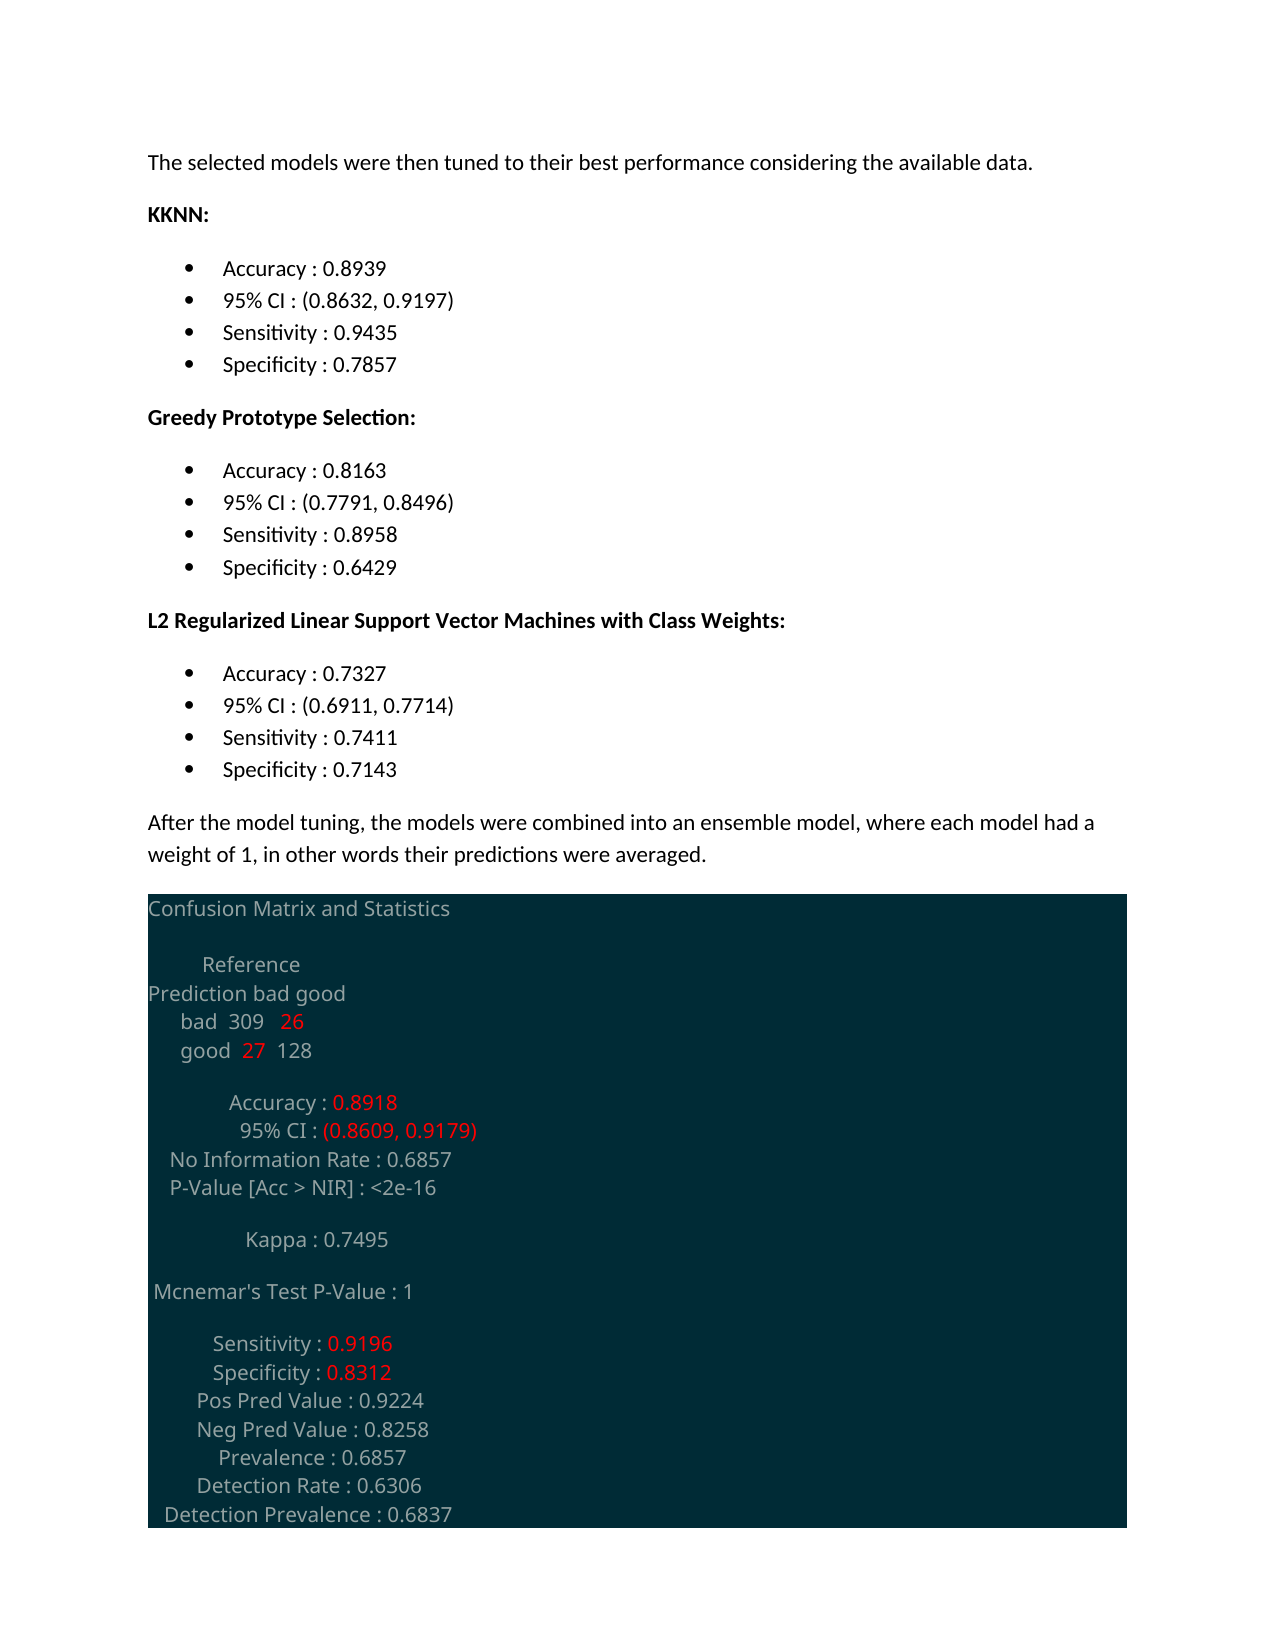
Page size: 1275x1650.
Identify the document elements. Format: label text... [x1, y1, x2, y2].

text Kappa : 0.7495 [148, 1225, 1127, 1254]
list Accuracy : 0.8939 [185, 254, 1127, 282]
text The selected models were then tuned to their best performance considering the available data. [148, 148, 1127, 176]
text Prevalence : 0.6857 [148, 1443, 1127, 1472]
list Sensitivity : 0.9435 [185, 318, 1127, 346]
text L2 Regularized Linear Support Vector Machines with Class Weights: [148, 606, 1127, 634]
text Detection Rate : 0.6306 [148, 1472, 1127, 1500]
text Neg Pred Value : 0.8258 [148, 1415, 1127, 1443]
text Mcnemar's Test P-Value : 1 [148, 1277, 1127, 1306]
list Specificity : 0.7857 [185, 350, 1127, 378]
list 95% CI : (0.6911, 0.7714) [185, 691, 1127, 719]
text Sensitivity : 0.9196 [148, 1329, 1127, 1358]
text After the model tuning, the models were combined into an ensemble model, where each model had a weight of 1, in other words their predictions were averaged. [148, 808, 1127, 869]
list Accuracy : 0.7327 [185, 659, 1127, 687]
text Prediction bad good [148, 979, 1127, 1007]
text Reference [148, 951, 1127, 979]
text good 27 128 [148, 1036, 1127, 1064]
text Greedy Prototype Selection: [148, 403, 1127, 431]
list Specificity : 0.6429 [185, 553, 1127, 581]
text Specificity : 0.8312 [148, 1358, 1127, 1386]
list Specificity : 0.7143 [185, 755, 1127, 783]
text Detection Prevalence : 0.6837 [148, 1500, 1127, 1528]
text KKNN: [148, 201, 1127, 229]
list 95% CI : (0.8632, 0.9197) [185, 286, 1127, 314]
text bad 309 26 [148, 1007, 1127, 1036]
text Confusion Matrix and Statistics [148, 894, 1127, 922]
text 95% CI : (0.8609, 0.9179) [148, 1116, 1127, 1145]
list Sensitivity : 0.8958 [185, 521, 1127, 549]
list Sensitivity : 0.7411 [185, 723, 1127, 751]
list 95% CI : (0.7791, 0.8496) [185, 488, 1127, 516]
text No Information Rate : 0.6857 [148, 1145, 1127, 1173]
text Accuracy : 0.8918 [148, 1088, 1127, 1116]
list Accuracy : 0.8163 [185, 456, 1127, 484]
text P-Value [Acc > NIR] : <2e-16 [148, 1173, 1127, 1202]
text Pos Pred Value : 0.9224 [148, 1386, 1127, 1415]
